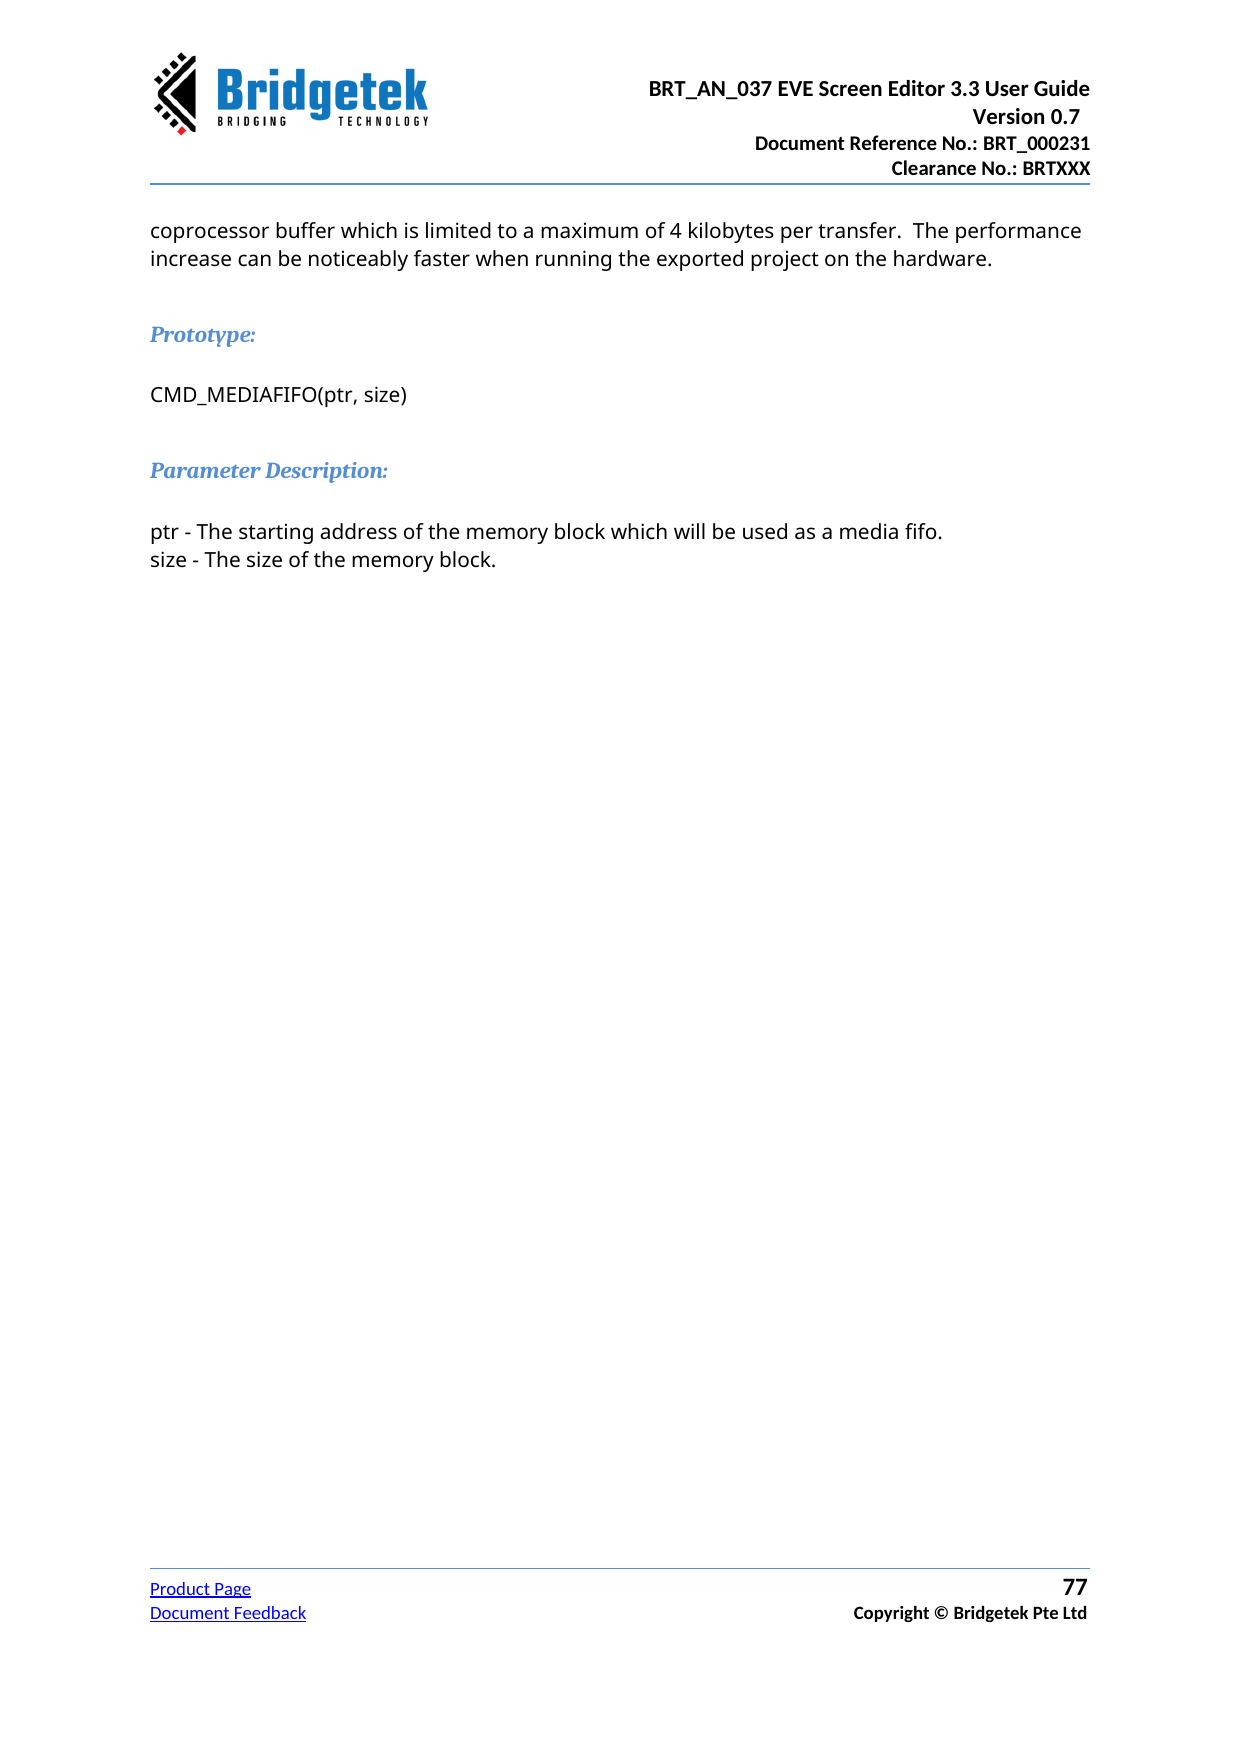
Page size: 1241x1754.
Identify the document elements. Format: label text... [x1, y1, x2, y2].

text CMD_MEDIAFIFO(ptr, size) [150, 381, 1090, 409]
subtitle Prototype: [150, 322, 1090, 348]
text size - The size of the memory block. [150, 545, 1090, 574]
text ptr - The starting address of the memory block which will be used as a media fifo. [150, 517, 1090, 545]
subtitle Parameter Description: [150, 458, 1090, 484]
picture [146, 48, 429, 137]
